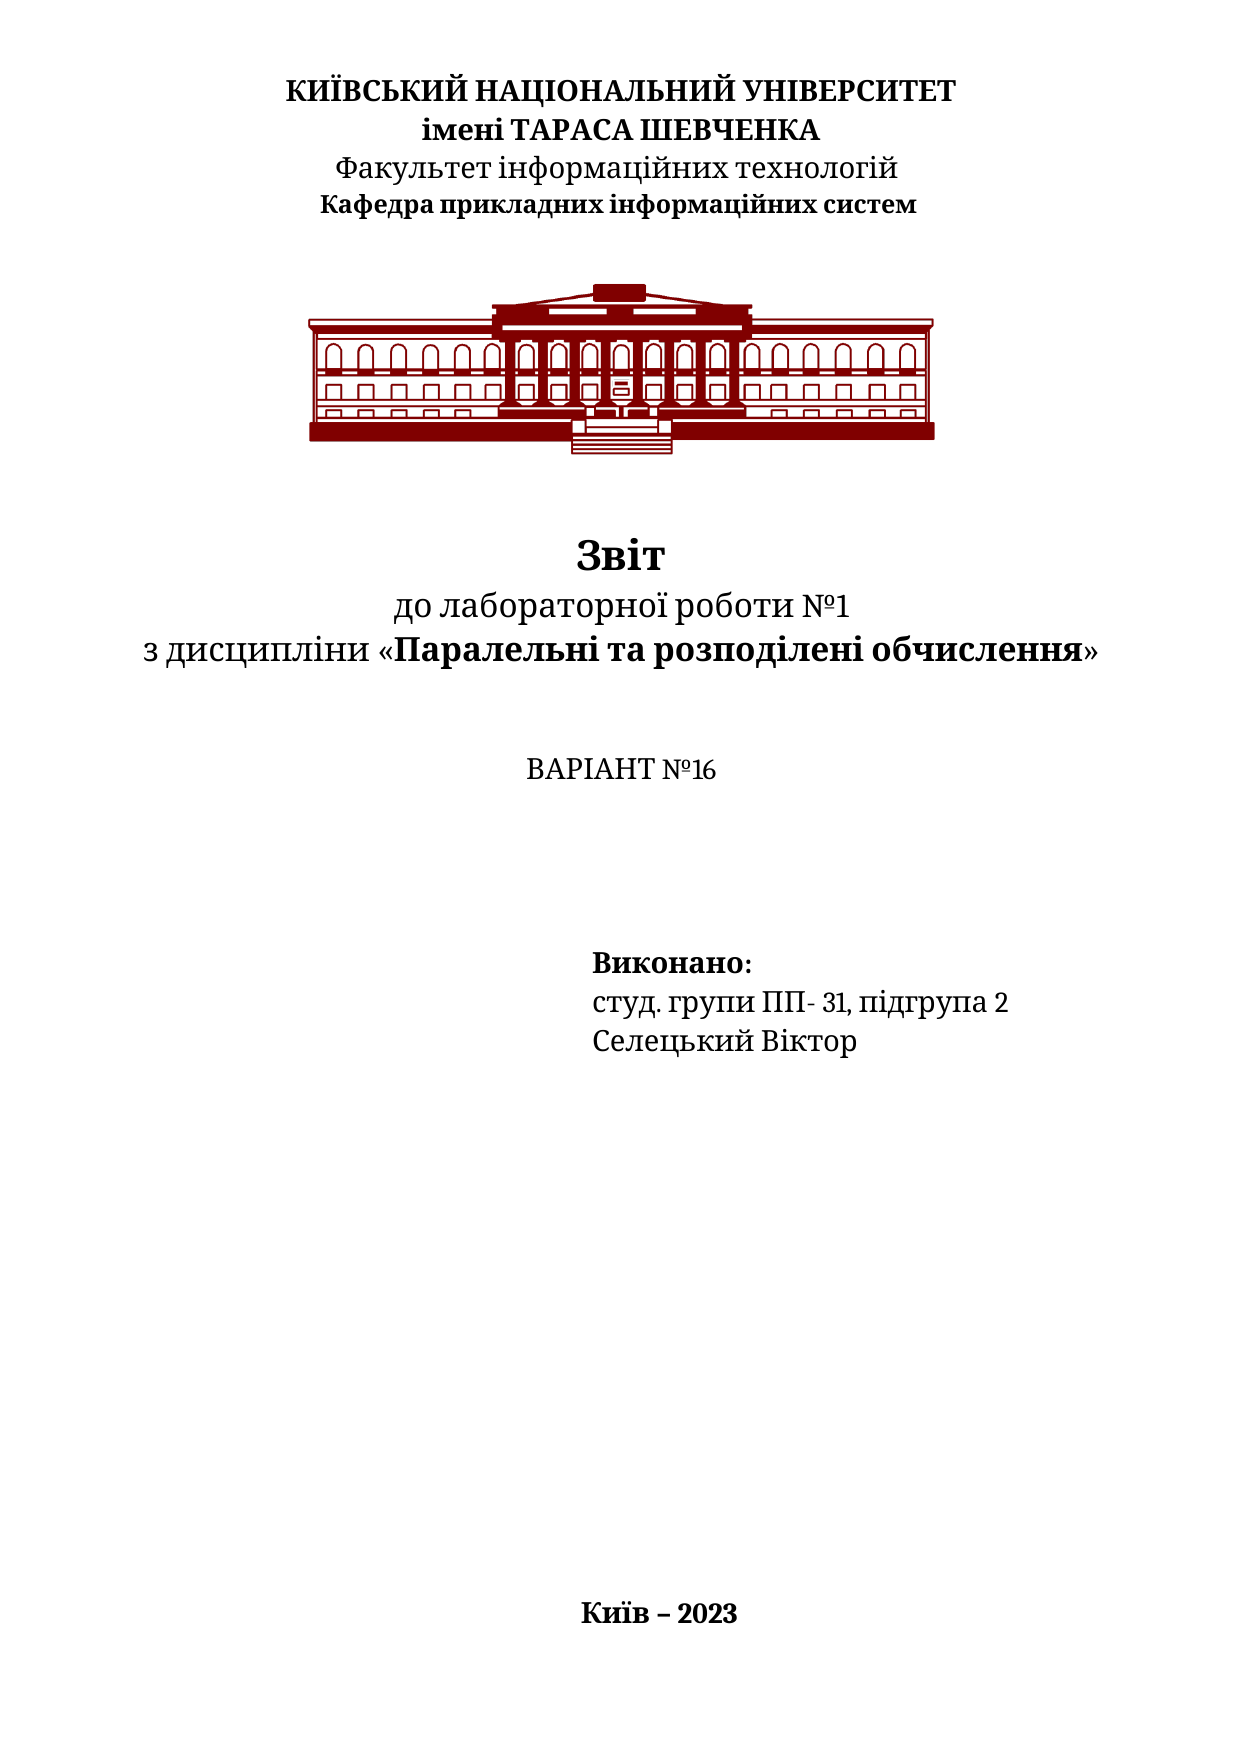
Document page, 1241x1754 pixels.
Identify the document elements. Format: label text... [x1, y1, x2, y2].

text до лабораторної роботи №1 [77, 587, 1165, 626]
text Виконано: [592, 948, 1165, 981]
picture [304, 282, 938, 459]
text ВАРІАНТ №16 [77, 753, 1165, 787]
text КИЇВСЬКИЙ НАЦІОНАЛЬНИЙ УНІВЕРСИТЕТ [77, 75, 1165, 108]
text Факультет інформаційних технологій [77, 153, 1157, 186]
text Кафедра прикладних інформаційних систем [90, 191, 1145, 219]
text з дисципліни «Паралельні та розподілені обчислення» [77, 632, 1165, 670]
text студ. групи ПП- 31, підгрупа 2 [592, 987, 1165, 1020]
text Київ – 2023 [78, 1598, 1165, 1631]
text імені ТАРАСА ШЕВЧЕНКА [77, 114, 1165, 147]
text Звіт [77, 533, 1165, 581]
text Селецький Віктор [592, 1025, 1165, 1059]
